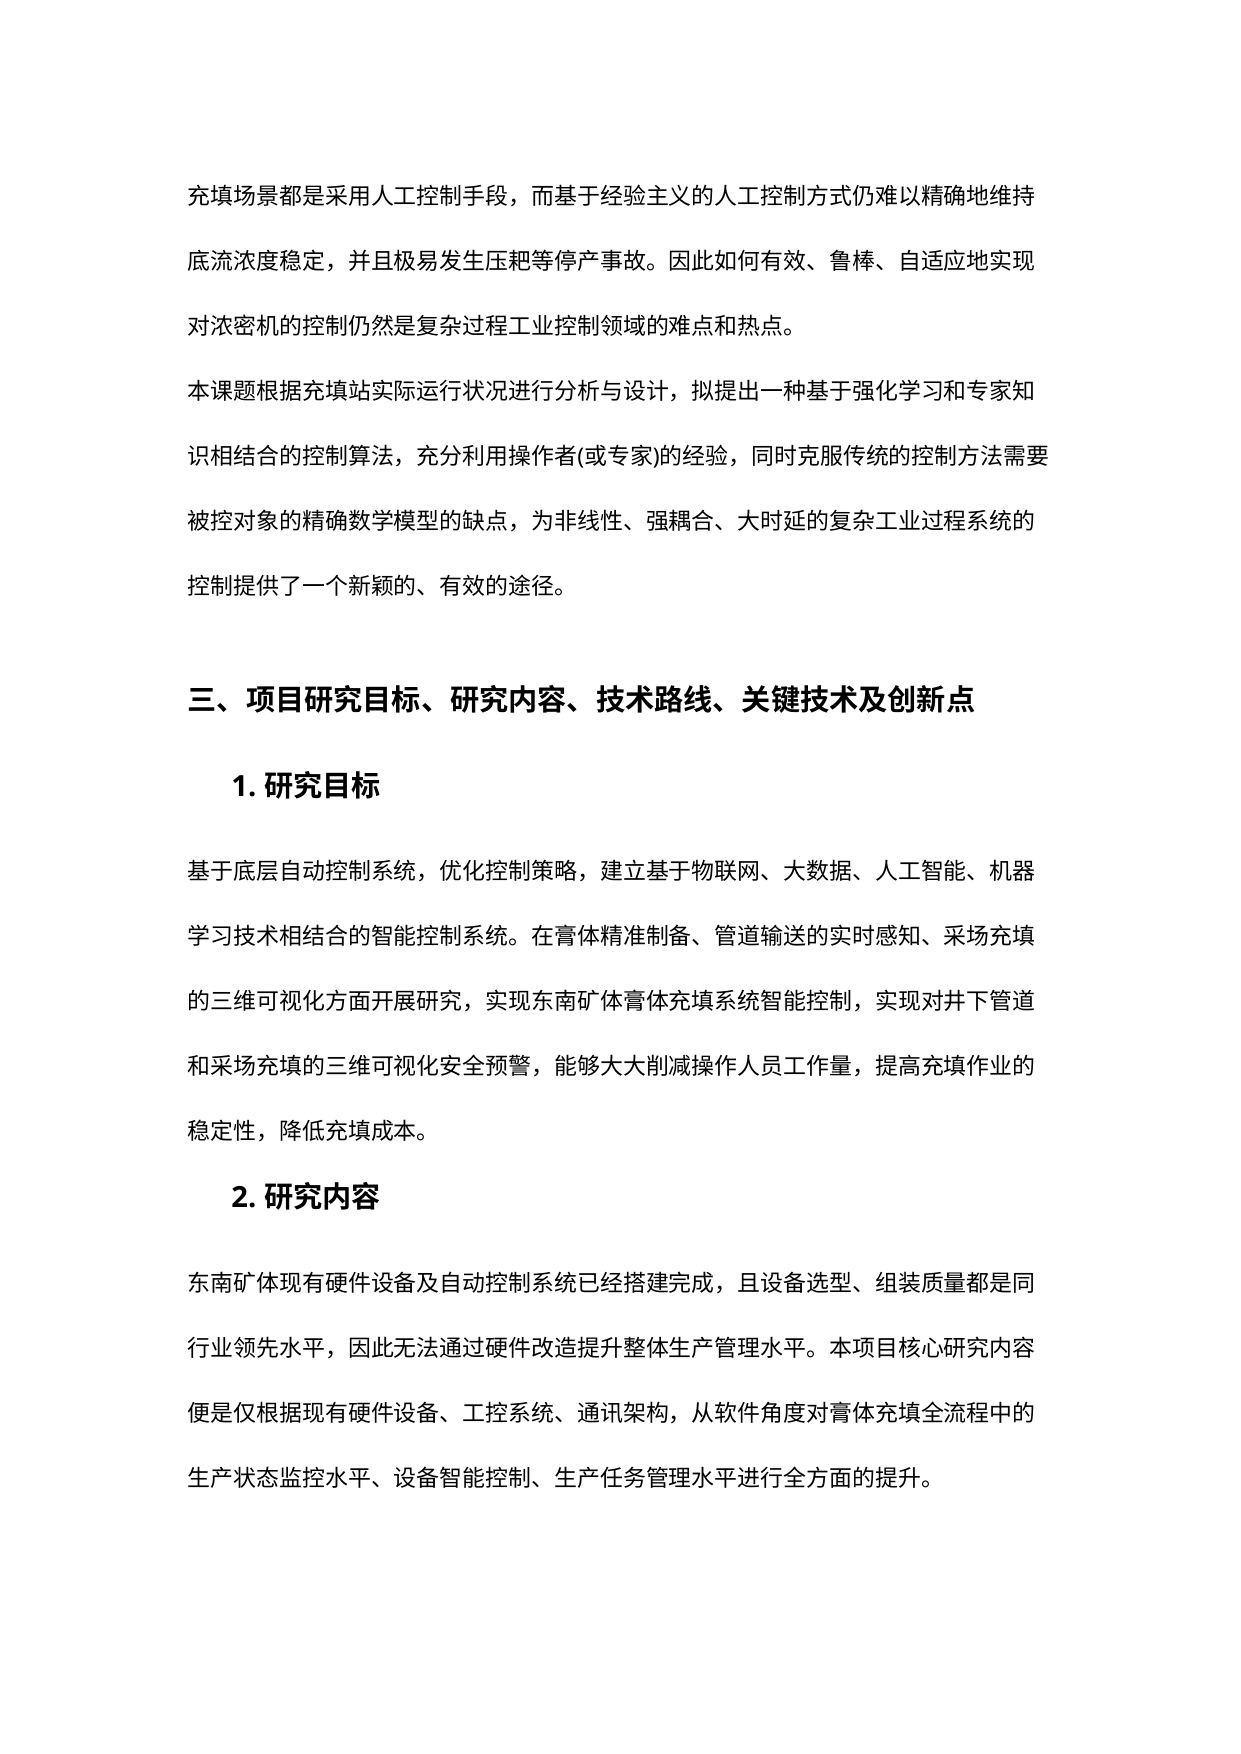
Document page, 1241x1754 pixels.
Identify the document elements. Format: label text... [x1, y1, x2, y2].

text 1. 研究目标 [187, 751, 1053, 816]
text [187, 162, 1053, 357]
text 基于底层自动控制系统，优化控制策略，建立基于物联网、大数据、人工智能、机器学习技术相结合的智能控制系统。在膏体精准制备、管道输送的实时感知、采场充填的三维可视化方面开展研究，实现东南矿体膏体充填系统智能控制，实现对井下管道和采场充填的三维可视化安全预警，能够大大削减操作人员工作量，提高充填作业的稳定性，降低充填成本。 [187, 837, 1053, 1162]
text 三、项目研究目标、研究内容、技术路线、关键技术及创新点 [187, 665, 1053, 730]
text 本课题根据充填站实际运行状况进行分析与设计，拟提出一种基于强化学习和专家知识相结合的控制算法，充分利用操作者(或专家)的经验，同时克服传统的控制方法需要被控对象的精确数学模型的缺点，为非线性、强耦合、大时延的复杂工业过程系统的控制提供了一个新颖的、有效的途径。 [187, 357, 1053, 617]
text 东南矿体现有硬件设备及自动控制系统已经搭建完成，且设备选型、组装质量都是同行业领先水平，因此无法通过硬件改造提升整体生产管理水平。本项目核心研究内容便是仅根据现有硬件设备、工控系统、通讯架构，从软件角度对膏体充填全流程中的生产状态监控水平、设备智能控制、生产任务管理水平进行全方面的提升。 [187, 1248, 1053, 1508]
text 2. 研究内容 [187, 1162, 1053, 1227]
